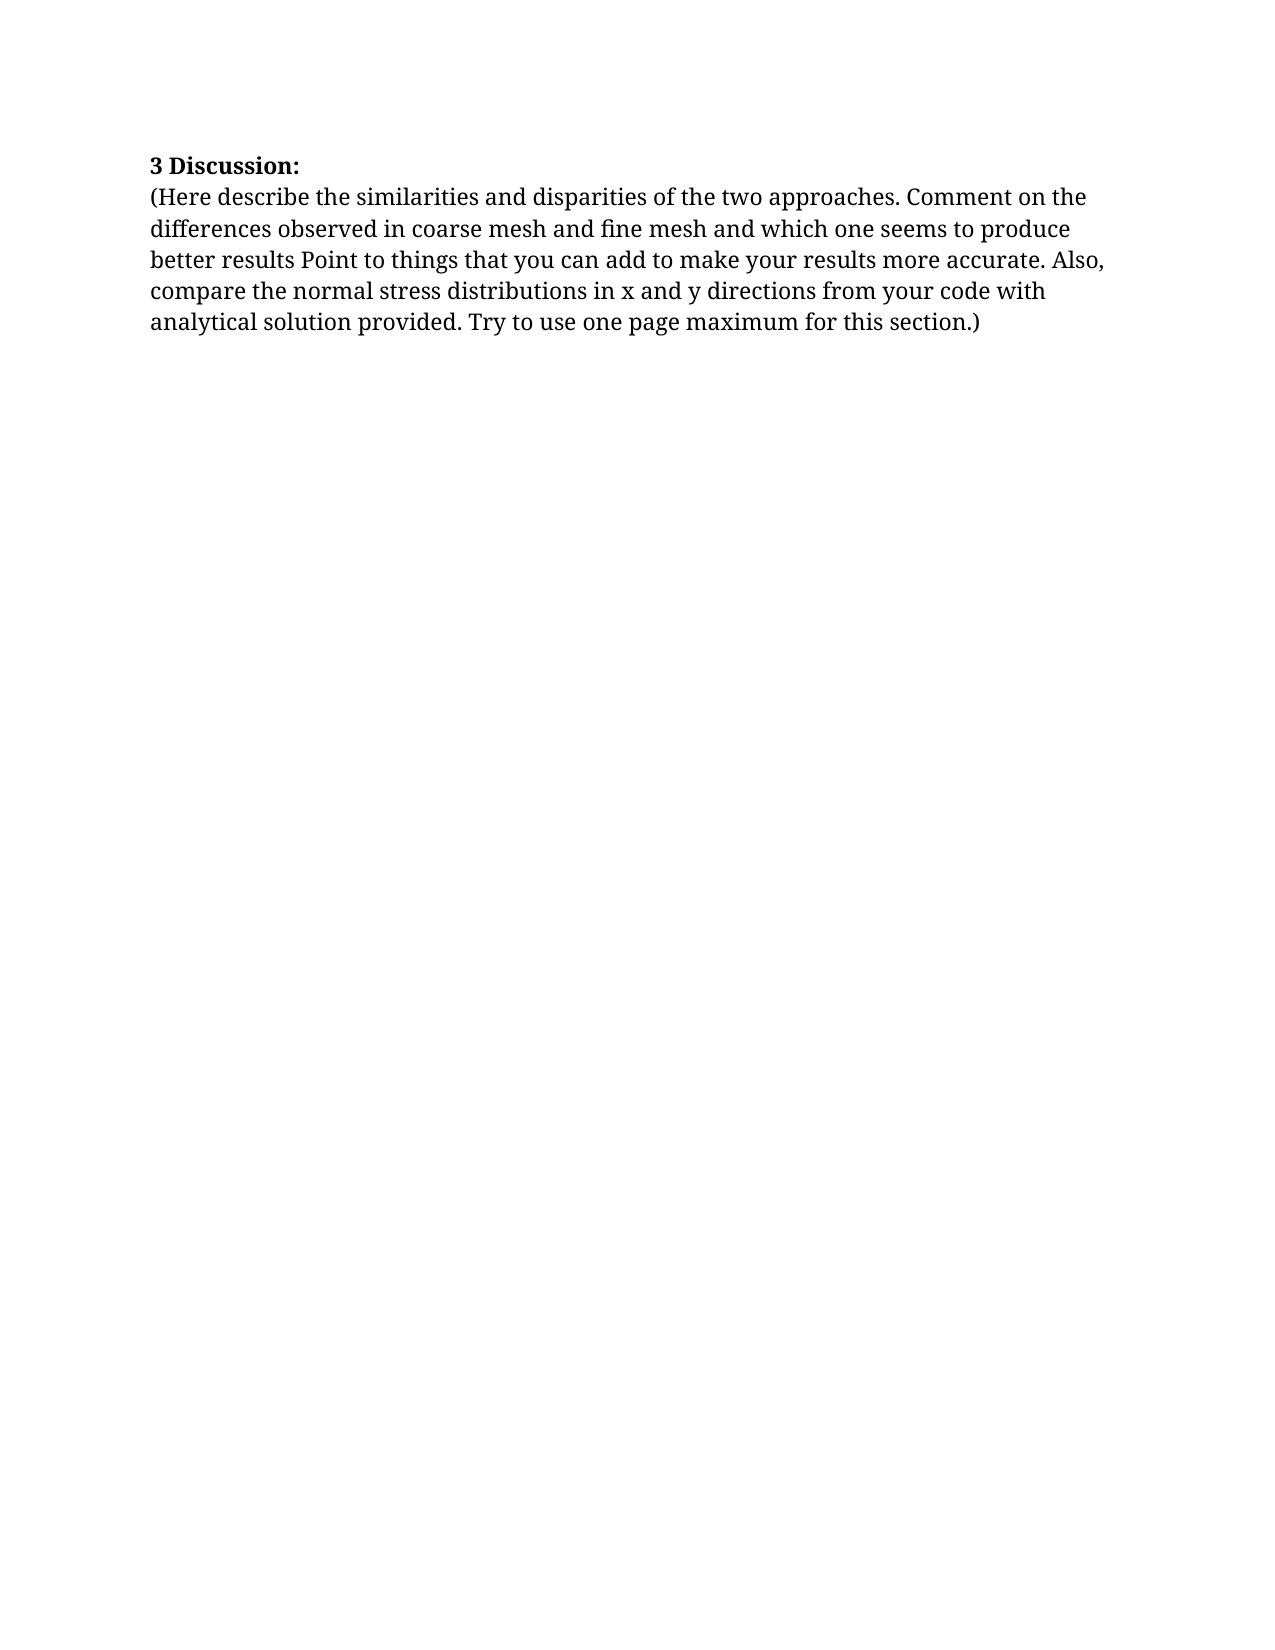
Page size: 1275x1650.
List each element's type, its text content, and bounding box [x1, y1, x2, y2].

text 3 Discussion: [150, 150, 1125, 181]
text (Here describe the similarities and disparities of the two approaches. Comment on the differences observed in coarse mesh and fine mesh and which one seems to produce better results Point to things that you can add to make your results more accurate. Also, compare the normal stress distributions in x and y directions from your code with analytical solution provided. Try to use one page maximum for this section.) [150, 181, 1125, 337]
